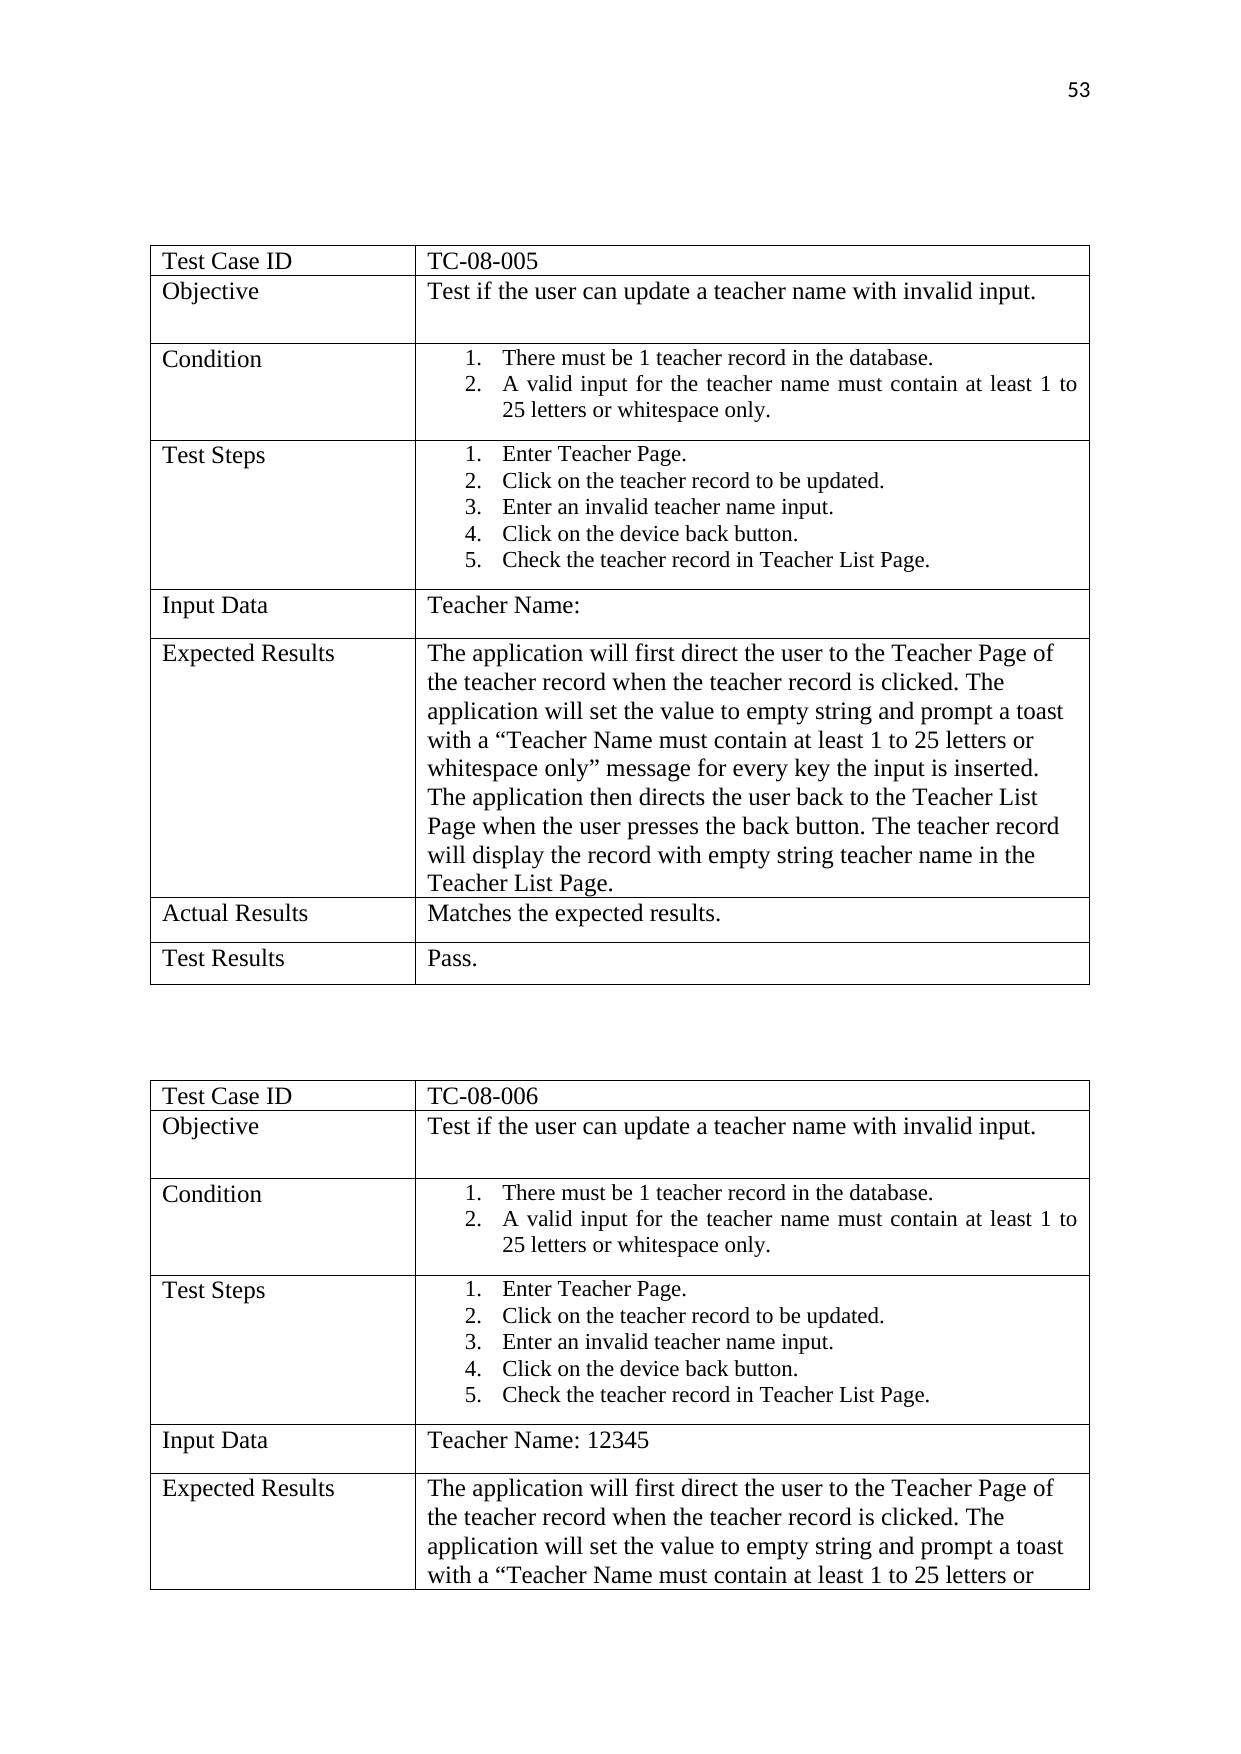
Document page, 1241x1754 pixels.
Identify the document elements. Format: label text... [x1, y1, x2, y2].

table_cell Pass. [416, 943, 1089, 984]
table_cell Enter Teacher Page. Click on the teacher record to be updated. Enter an invalid teacher name input. Click on the device back button. Check the teacher record in Teacher List Page. [416, 441, 1089, 589]
table_header TC-08-006 [416, 1081, 1089, 1110]
table_cell Enter Teacher Page. Click on the teacher record to be updated. Enter an invalid teacher name input. Click on the device back button. Check the teacher record in Teacher List Page. [416, 1276, 1089, 1424]
table_cell Test if the user can update a teacher name with invalid input. [416, 276, 1089, 343]
table_header Test Case ID [151, 246, 415, 275]
table_cell There must be 1 teacher record in the database. A valid input for the teacher name must contain at least 1 to 25 letters or whitespace only. [416, 1179, 1089, 1274]
table_cell There must be 1 teacher record in the database. A valid input for the teacher name must contain at least 1 to 25 letters or whitespace only. [416, 344, 1089, 439]
table_header TC-08-005 [416, 246, 1089, 275]
table_cell Test Steps [151, 1276, 415, 1424]
table_cell Condition [151, 344, 415, 439]
table_cell Input Data [151, 1425, 415, 1472]
table_cell Actual Results [151, 898, 415, 942]
table_cell Test Steps [151, 441, 415, 589]
table_cell Condition [151, 1179, 415, 1274]
table_cell Objective [151, 1111, 415, 1178]
table_cell Objective [151, 276, 415, 343]
table_cell Teacher Name: [416, 590, 1089, 637]
table_cell Input Data [151, 590, 415, 637]
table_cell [416, 1474, 1089, 1588]
table_cell Matches the expected results. [416, 898, 1089, 942]
table_cell Test Results [151, 943, 415, 984]
table_cell Expected Results [151, 1474, 415, 1588]
table_cell Teacher Name: 12345 [416, 1425, 1089, 1472]
table_cell Expected Results [151, 639, 415, 897]
table_header Test Case ID [151, 1081, 415, 1110]
table_cell Test if the user can update a teacher name with invalid input. [416, 1111, 1089, 1178]
